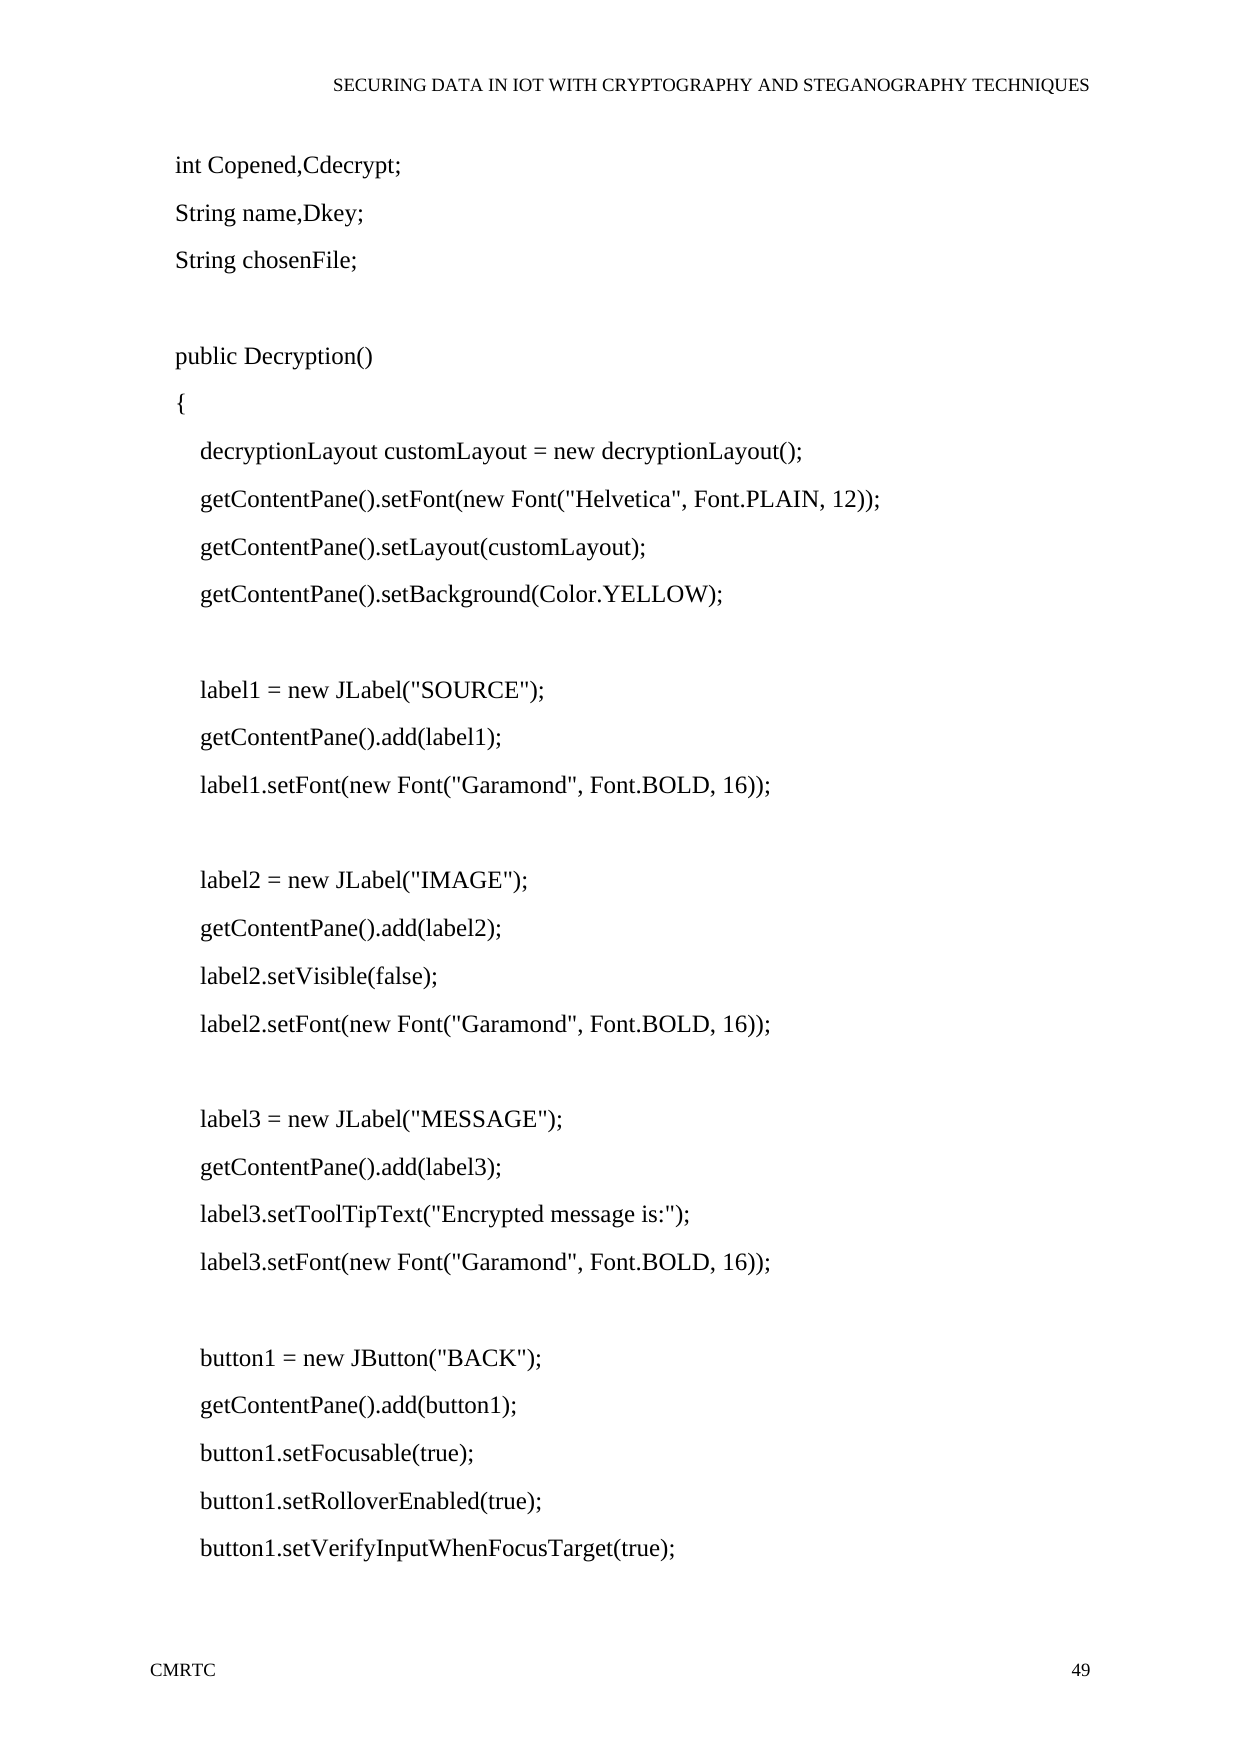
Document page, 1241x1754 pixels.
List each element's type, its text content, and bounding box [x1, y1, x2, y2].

text button1.setFocusable(true); [150, 1438, 1090, 1467]
text String chosenFile; [150, 245, 1090, 274]
text getContentPane().add(button1); [150, 1390, 1090, 1419]
text int Copened,Cdecrypt; [150, 150, 1090, 179]
text getContentPane().add(label2); [150, 913, 1090, 942]
text getContentPane().setBackground(Color.YELLOW); [150, 579, 1090, 608]
text label3.setFont(new Font("Garamond", Font.BOLD, 16)); [150, 1247, 1090, 1276]
text label3.setToolTipText("Encrypted message is:"); [150, 1199, 1090, 1228]
text String name,Dkey; [150, 198, 1090, 226]
text label2.setFont(new Font("Garamond", Font.BOLD, 16)); [150, 1009, 1090, 1037]
text label3 = new JLabel("MESSAGE"); [150, 1104, 1090, 1133]
text getContentPane().add(label3); [150, 1152, 1090, 1181]
text label1.setFont(new Font("Garamond", Font.BOLD, 16)); [150, 770, 1090, 799]
text button1.setRolloverEnabled(true); [150, 1486, 1090, 1514]
text decryptionLayout customLayout = new decryptionLayout(); [150, 436, 1090, 465]
text button1.setVerifyInputWhenFocusTarget(true); [150, 1533, 1090, 1562]
text button1 = new JButton("BACK"); [150, 1343, 1090, 1371]
text getContentPane().setLayout(customLayout); [150, 532, 1090, 560]
text label1 = new JLabel("SOURCE"); [150, 675, 1090, 703]
text getContentPane().setFont(new Font("Helvetica", Font.PLAIN, 12)); [150, 484, 1090, 513]
text public Decryption() [150, 341, 1090, 369]
text label2 = new JLabel("IMAGE"); [150, 866, 1090, 894]
text { [150, 388, 1090, 417]
text getContentPane().add(label1); [150, 722, 1090, 751]
text label2.setVisible(false); [150, 961, 1090, 990]
